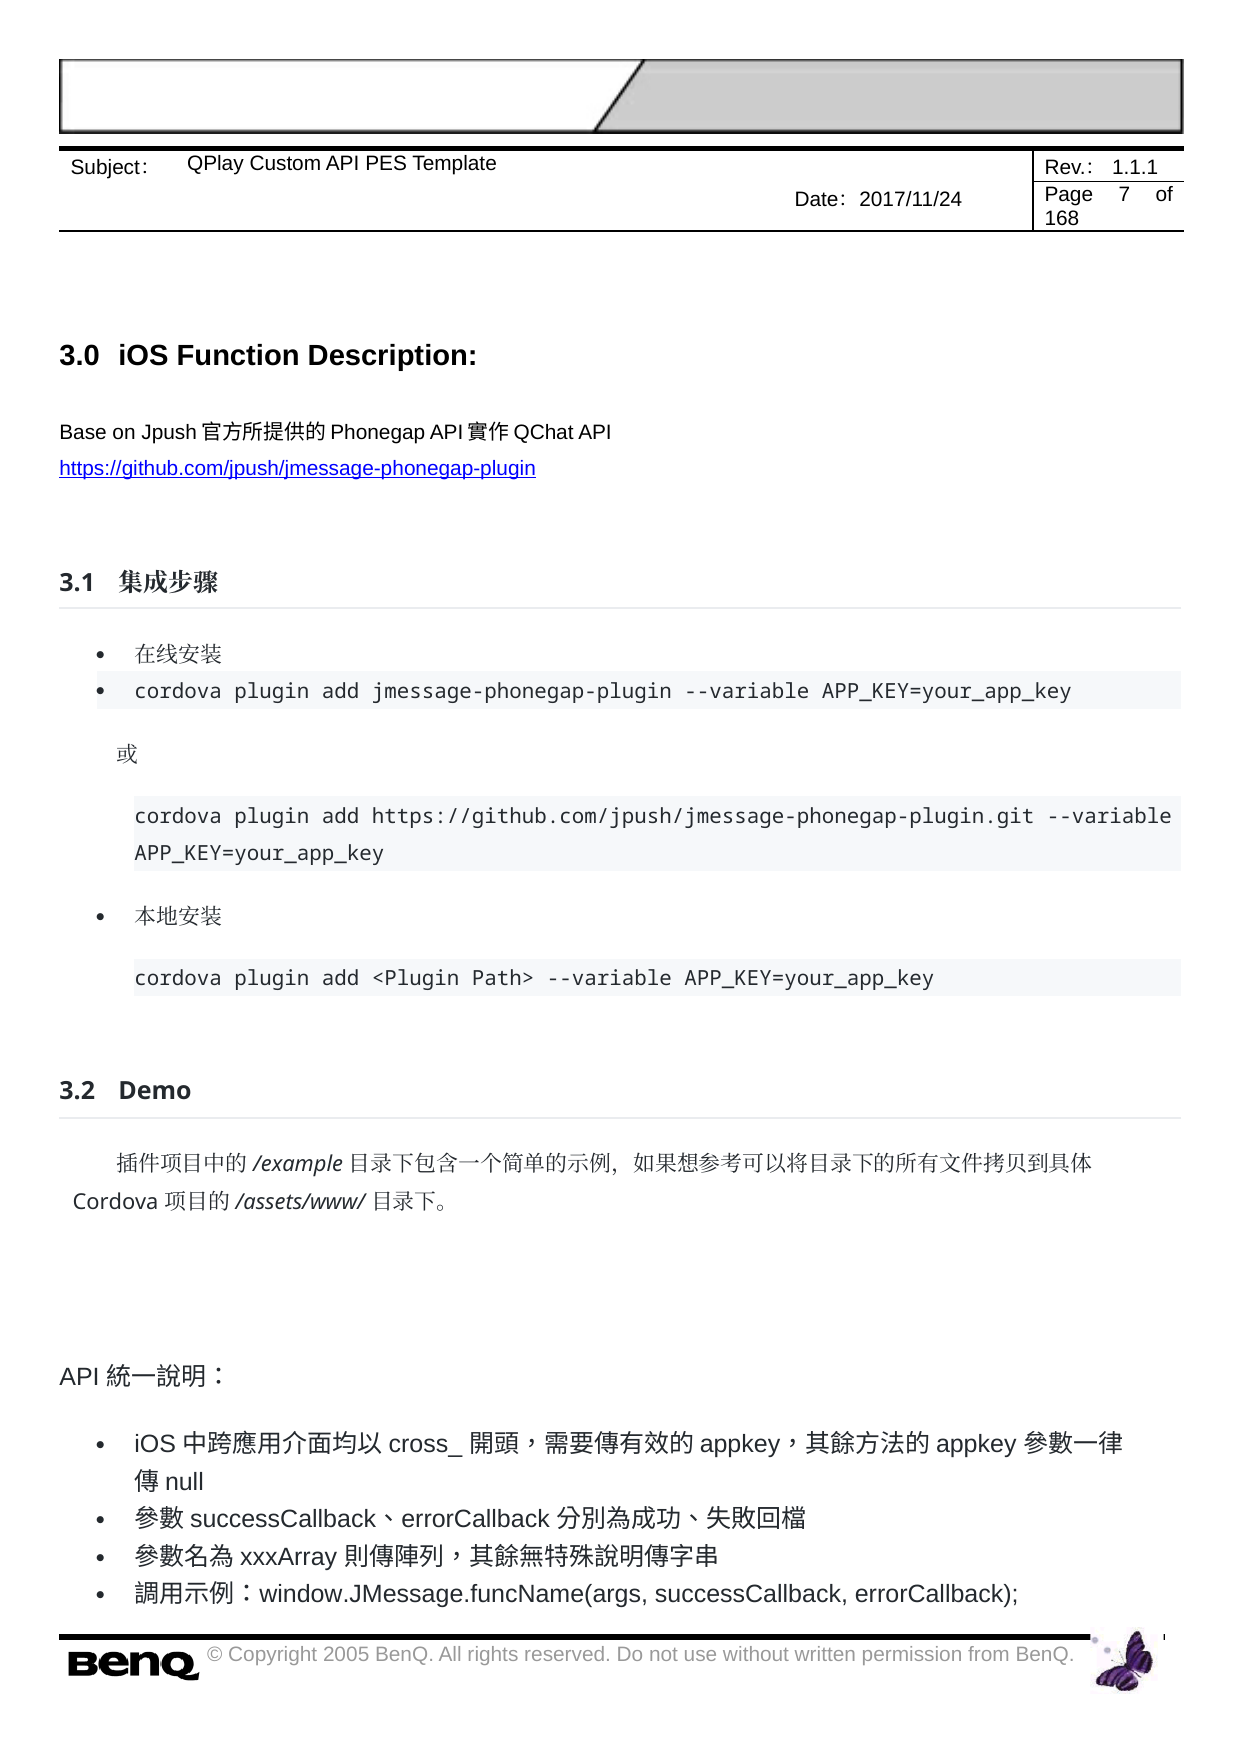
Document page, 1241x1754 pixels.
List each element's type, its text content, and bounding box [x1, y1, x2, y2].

text Base on Jpush官方所提供的Phonegap API實作QChat API [59, 411, 1181, 449]
picture [59, 59, 1184, 134]
list 參數 successCallback、errorCallback 分別為成功、失敗回檔 [97, 1498, 1181, 1535]
list 調用示例：window.JMessage.funcName(args, successCallback, errorCallback); [97, 1573, 1181, 1610]
text 插件项目中的 /example 目录下包含一个简单的示例，如果想参考可以将目录下的所有文件拷贝到具体 Cordova 项目的 /assets/www/ 目录下。 [72, 1144, 1181, 1219]
text API 統一說明： [59, 1356, 1181, 1394]
list iOS 中跨應用介面均以 cross_ 開頭，需要傳有效的 appkey，其餘方法的 appkey 參數一律傳 null [97, 1423, 1181, 1498]
list 參數名為 xxxArray 則傳陣列，其餘無特殊說明傳字串 [97, 1535, 1181, 1573]
list 在线安装 [97, 634, 1181, 671]
list 本地安装 [97, 896, 1181, 934]
subtitle 集成步骤 [59, 561, 1181, 607]
subtitle iOS Function Description: [59, 336, 1181, 374]
list cordova plugin add jmessage-phonegap-plugin --variable APP_KEY=your_app_key [97, 671, 1181, 709]
text cordova plugin add <Plugin Path> --variable APP_KEY=your_app_key [134, 959, 1181, 996]
text cordova plugin add https://github.com/jpush/jmessage-phonegap-plugin.git --variable APP_KEY=your_app_key [134, 796, 1181, 871]
text https://github.com/jpush/jmessage-phonegap-plugin [59, 449, 1181, 486]
text 或 [72, 734, 1181, 771]
subtitle Demo [59, 1071, 1181, 1117]
